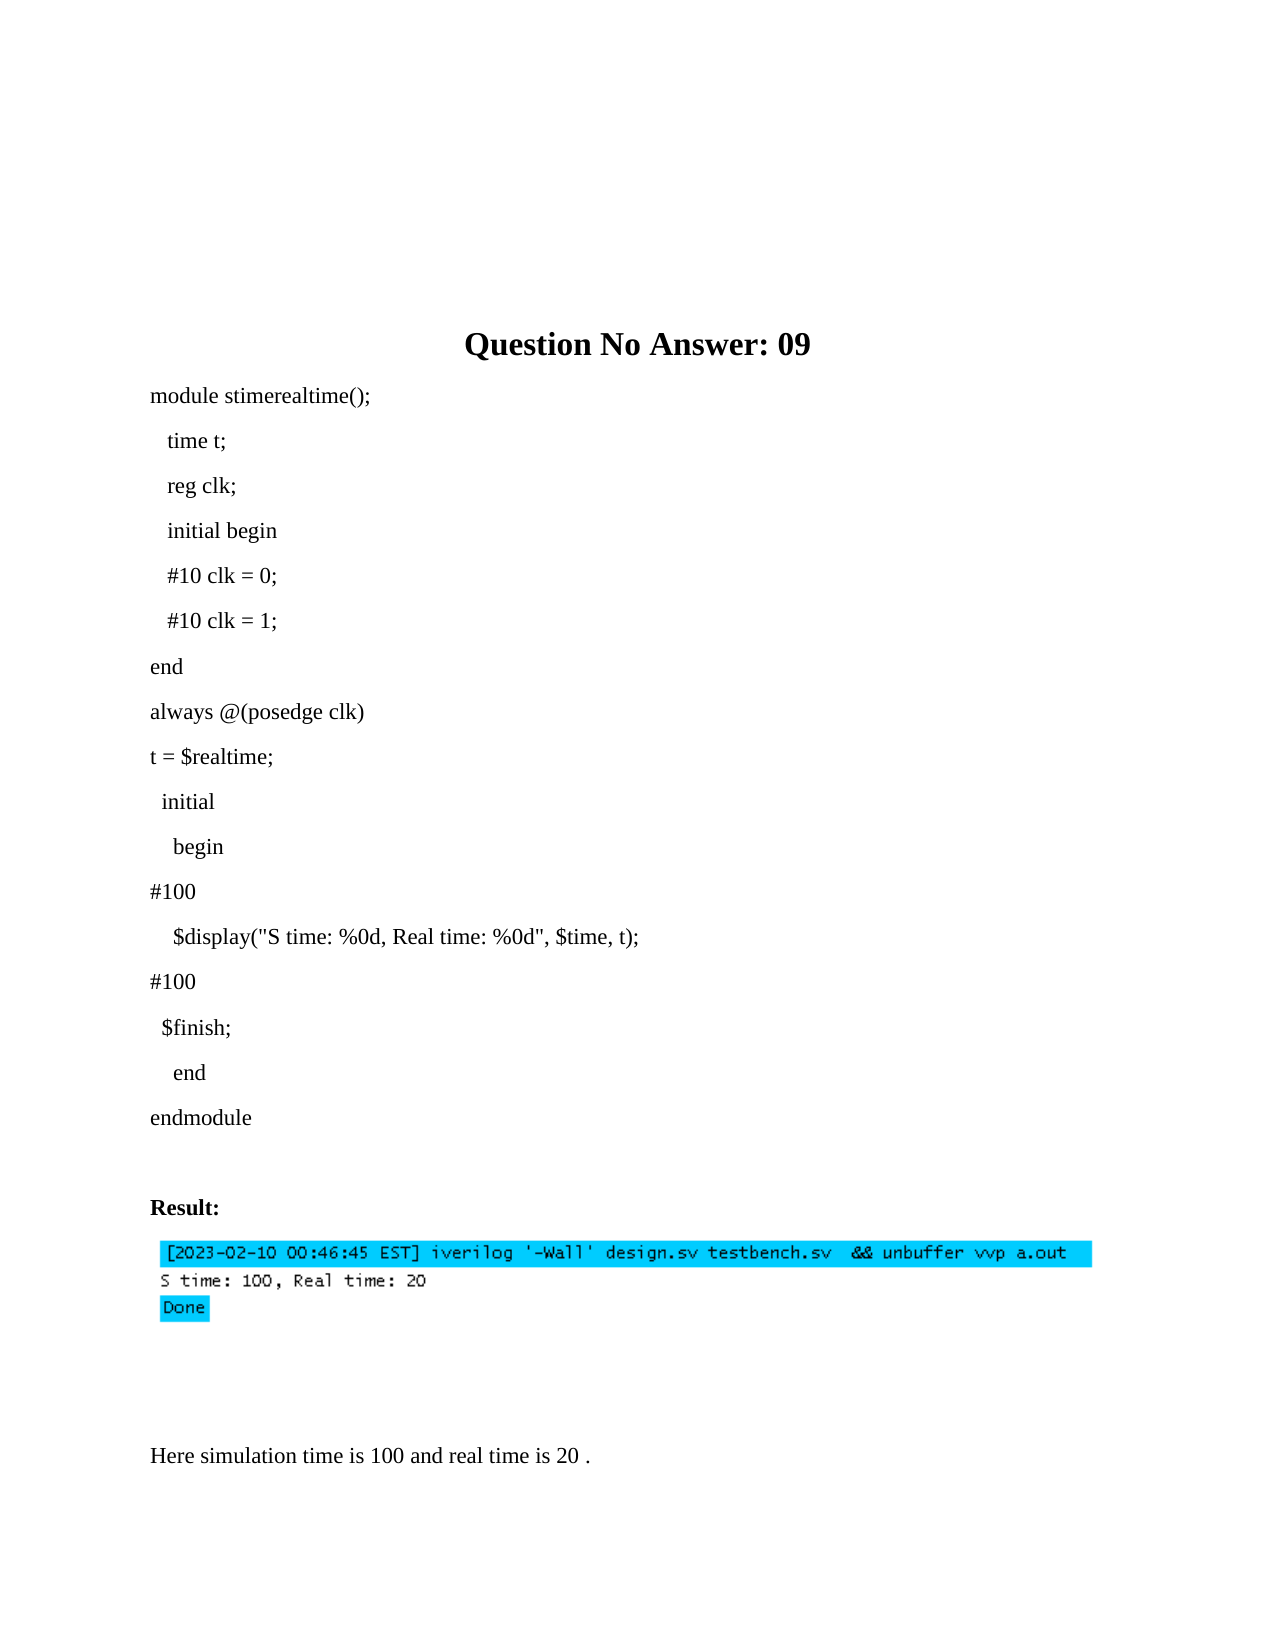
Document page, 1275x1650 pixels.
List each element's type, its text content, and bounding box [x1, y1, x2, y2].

text $finish; [150, 1013, 1125, 1040]
text initial [150, 788, 1125, 814]
text always @(posedge clk) [150, 698, 1125, 724]
text #100 [150, 878, 1125, 904]
text endmodule [150, 1104, 1125, 1130]
text #100 [150, 968, 1125, 995]
picture [150, 1239, 1125, 1365]
text begin [150, 833, 1125, 859]
text #10 clk = 0; [150, 562, 1125, 589]
text end [150, 653, 1125, 679]
text time t; [150, 427, 1125, 453]
text initial begin [150, 517, 1125, 544]
text t = $realtime; [150, 743, 1125, 769]
text $display("S time: %0d, Real time: %0d", $time, t); [150, 923, 1125, 950]
text end [150, 1059, 1125, 1085]
text Result: [150, 1194, 1125, 1220]
text Question No Answer: 09 [150, 324, 1125, 362]
text Here simulation time is 100 and real time is 20 . [150, 1442, 1125, 1468]
text reg clk; [150, 472, 1125, 499]
text #10 clk = 1; [150, 608, 1125, 634]
text module stimerealtime(); [150, 382, 1125, 408]
